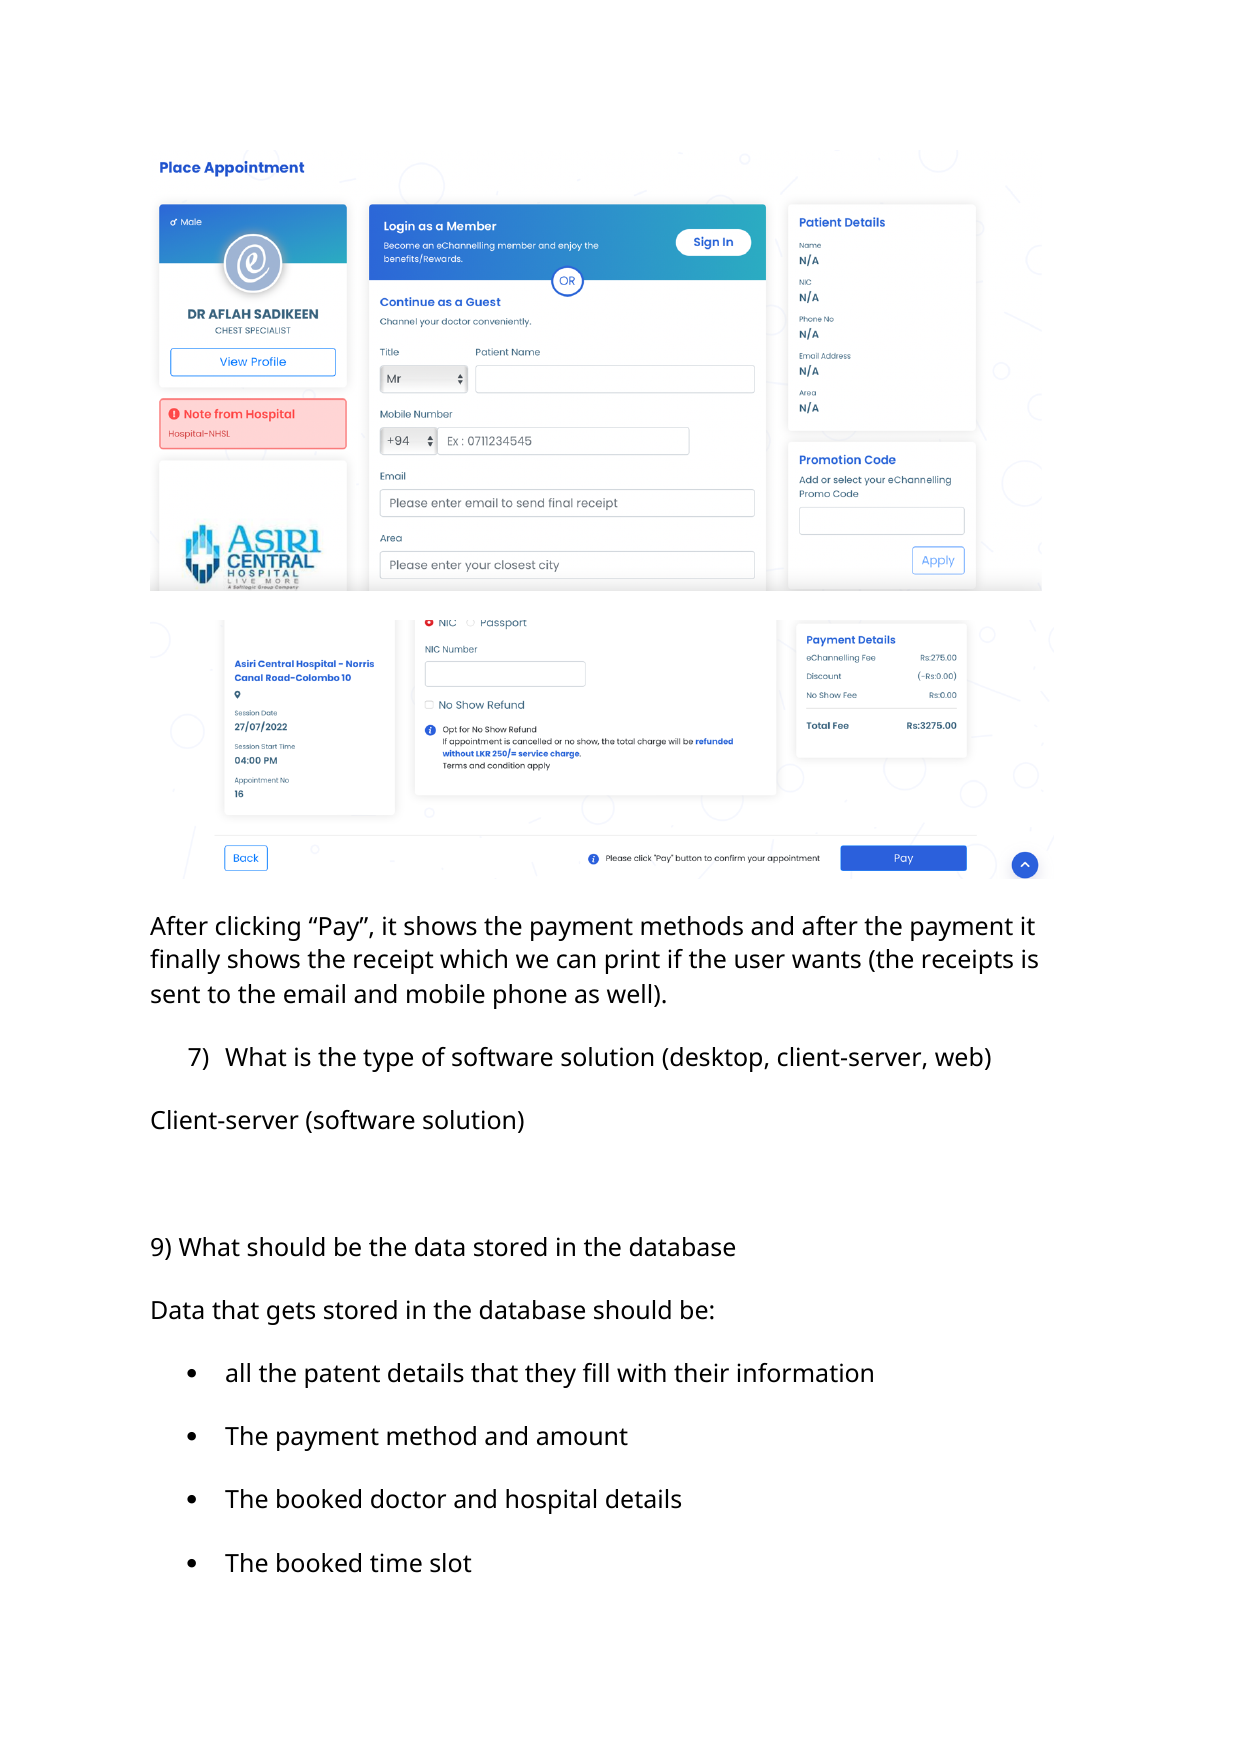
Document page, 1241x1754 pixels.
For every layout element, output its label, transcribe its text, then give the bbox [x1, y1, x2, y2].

list The booked time slot [187, 1545, 1090, 1579]
list all the patent details that they fill with their information [187, 1356, 1090, 1390]
picture [150, 150, 1042, 591]
list The booked doctor and hospital details [187, 1482, 1090, 1516]
picture [150, 620, 1054, 879]
text 9) What should be the data stored in the database [150, 1229, 1090, 1263]
list The payment method and amount [187, 1419, 1090, 1453]
list What is the type of software solution (desktop, client-server, web) [187, 1039, 1090, 1073]
text Client-server (software solution) [150, 1103, 1090, 1137]
text After clicking “Pay”, it shows the payment methods and after the payment it finally shows the receipt which we can print if the user wants (the receipts is sent to the email and mobile phone as well). [150, 908, 1090, 1010]
text Data that gets stored in the database should be: [150, 1292, 1090, 1326]
